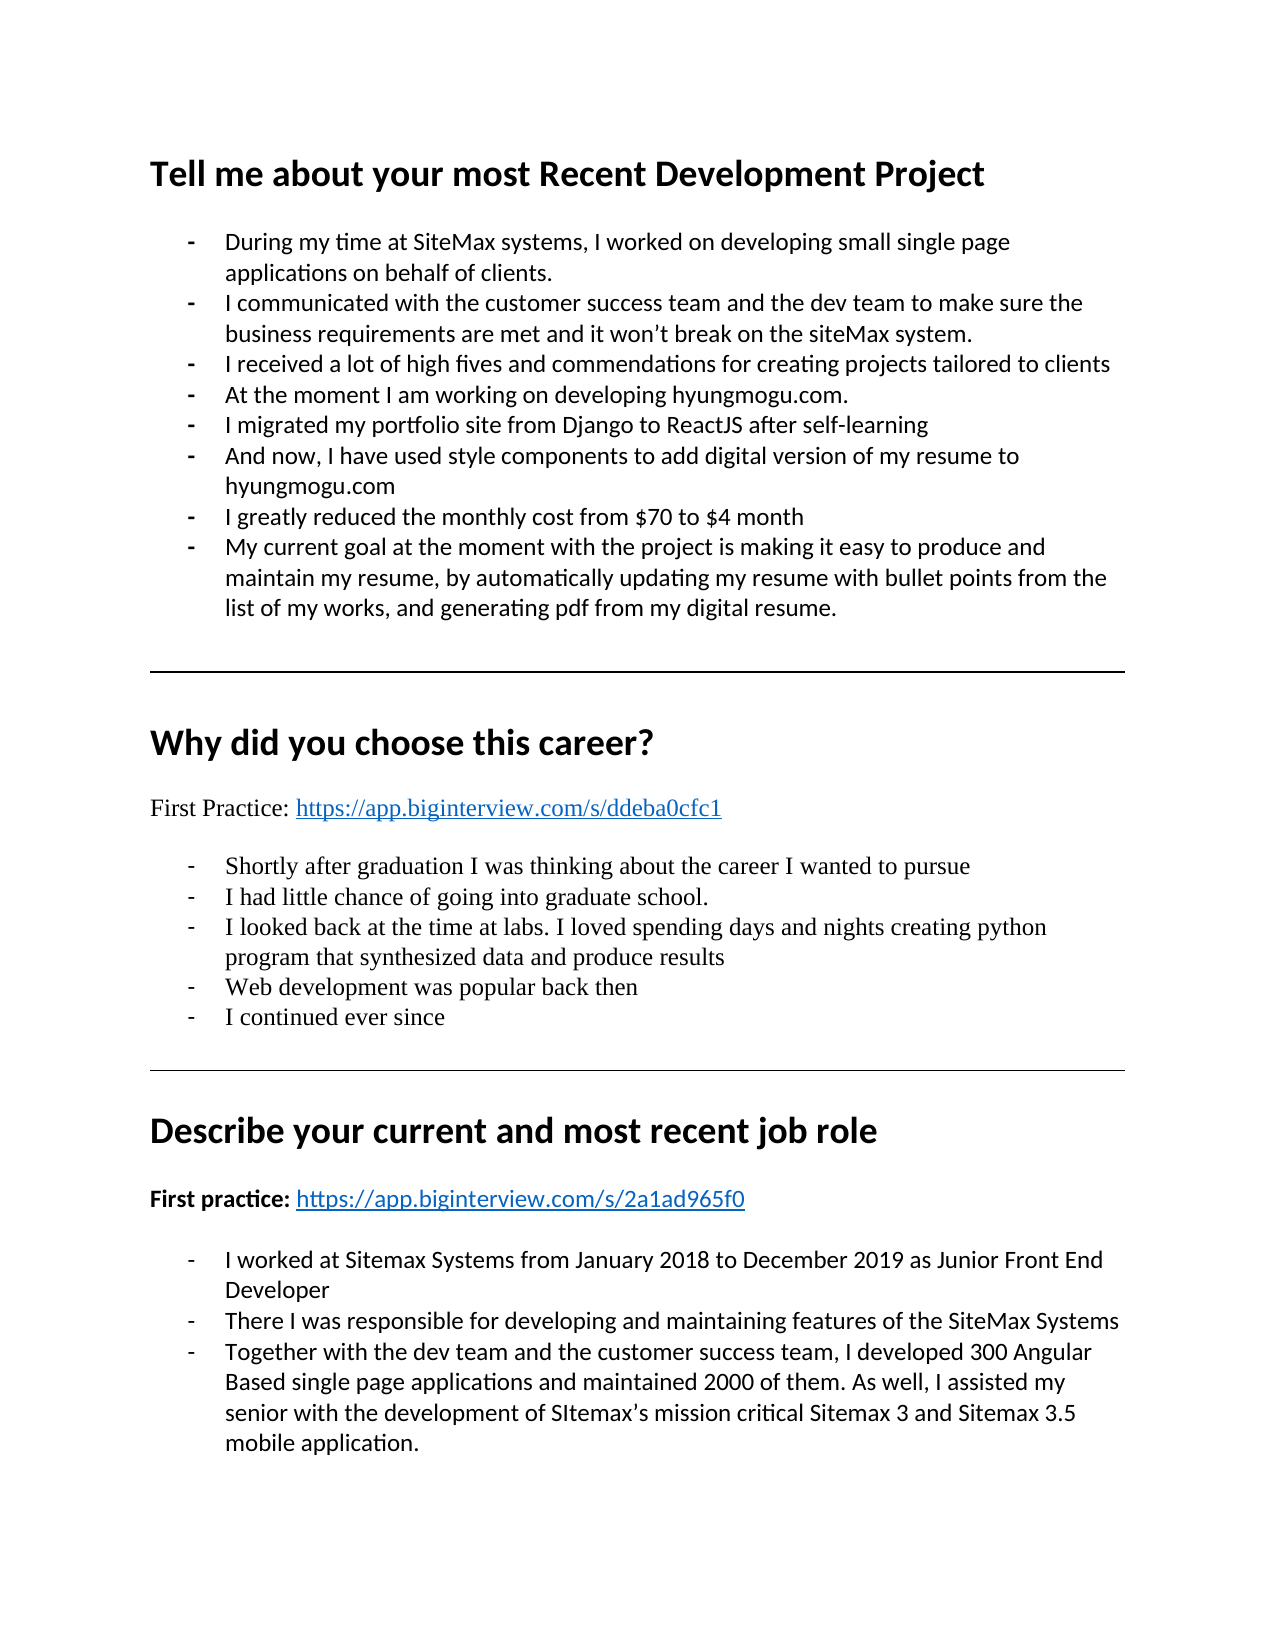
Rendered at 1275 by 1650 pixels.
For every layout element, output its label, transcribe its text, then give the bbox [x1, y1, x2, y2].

list Shortly after graduation I was thinking about the career I wanted to pursue [187, 851, 1125, 881]
list My current goal at the moment with the project is making it easy to produce and maintain my resume, by automatically updating my resume with bullet points from the list of my works, and generating pdf from my digital resume. [187, 532, 1125, 623]
text Why did you choose this career? [150, 718, 1125, 764]
list And now, I have used style components to add digital version of my resume to hyungmogu.com [187, 440, 1125, 501]
list I received a lot of high fives and commendations for creating projects tailored to clients [187, 348, 1125, 379]
list I continued ever since [187, 1001, 1125, 1032]
list I had little chance of going into graduate school. [187, 881, 1125, 912]
list At the moment I am working on developing hyungmogu.com. [187, 379, 1125, 409]
list Web development was popular back then [187, 971, 1125, 1001]
text First Practice: https://app.biginterview.com/s/ddeba0cfc1 [150, 793, 1125, 822]
list I migrated my portfolio site from Django to ReactJS after self-learning [187, 409, 1125, 440]
list I looked back at the time at labs. I loved spending days and nights creating python program that synthesized data and produce results [187, 912, 1125, 971]
list I greatly reduced the monthly cost from $70 to $4 month [187, 501, 1125, 532]
list I worked at Sitemax Systems from January 2018 to December 2019 as Junior Front End Developer [187, 1244, 1125, 1305]
list I communicated with the customer success team and the dev team to make sure the business requirements are met and it won’t break on the siteMax system. [187, 287, 1125, 348]
text Describe your current and most recent job role [150, 1107, 1125, 1153]
list There I was responsible for developing and maintaining features of the SiteMax Systems [187, 1305, 1125, 1336]
text First practice: https://app.biginterview.com/s/2a1ad965f0 [150, 1183, 1125, 1214]
list During my time at SiteMax systems, I worked on developing small single page applications on behalf of clients. [187, 226, 1125, 287]
text Tell me about your most Recent Development Project [150, 150, 1125, 196]
